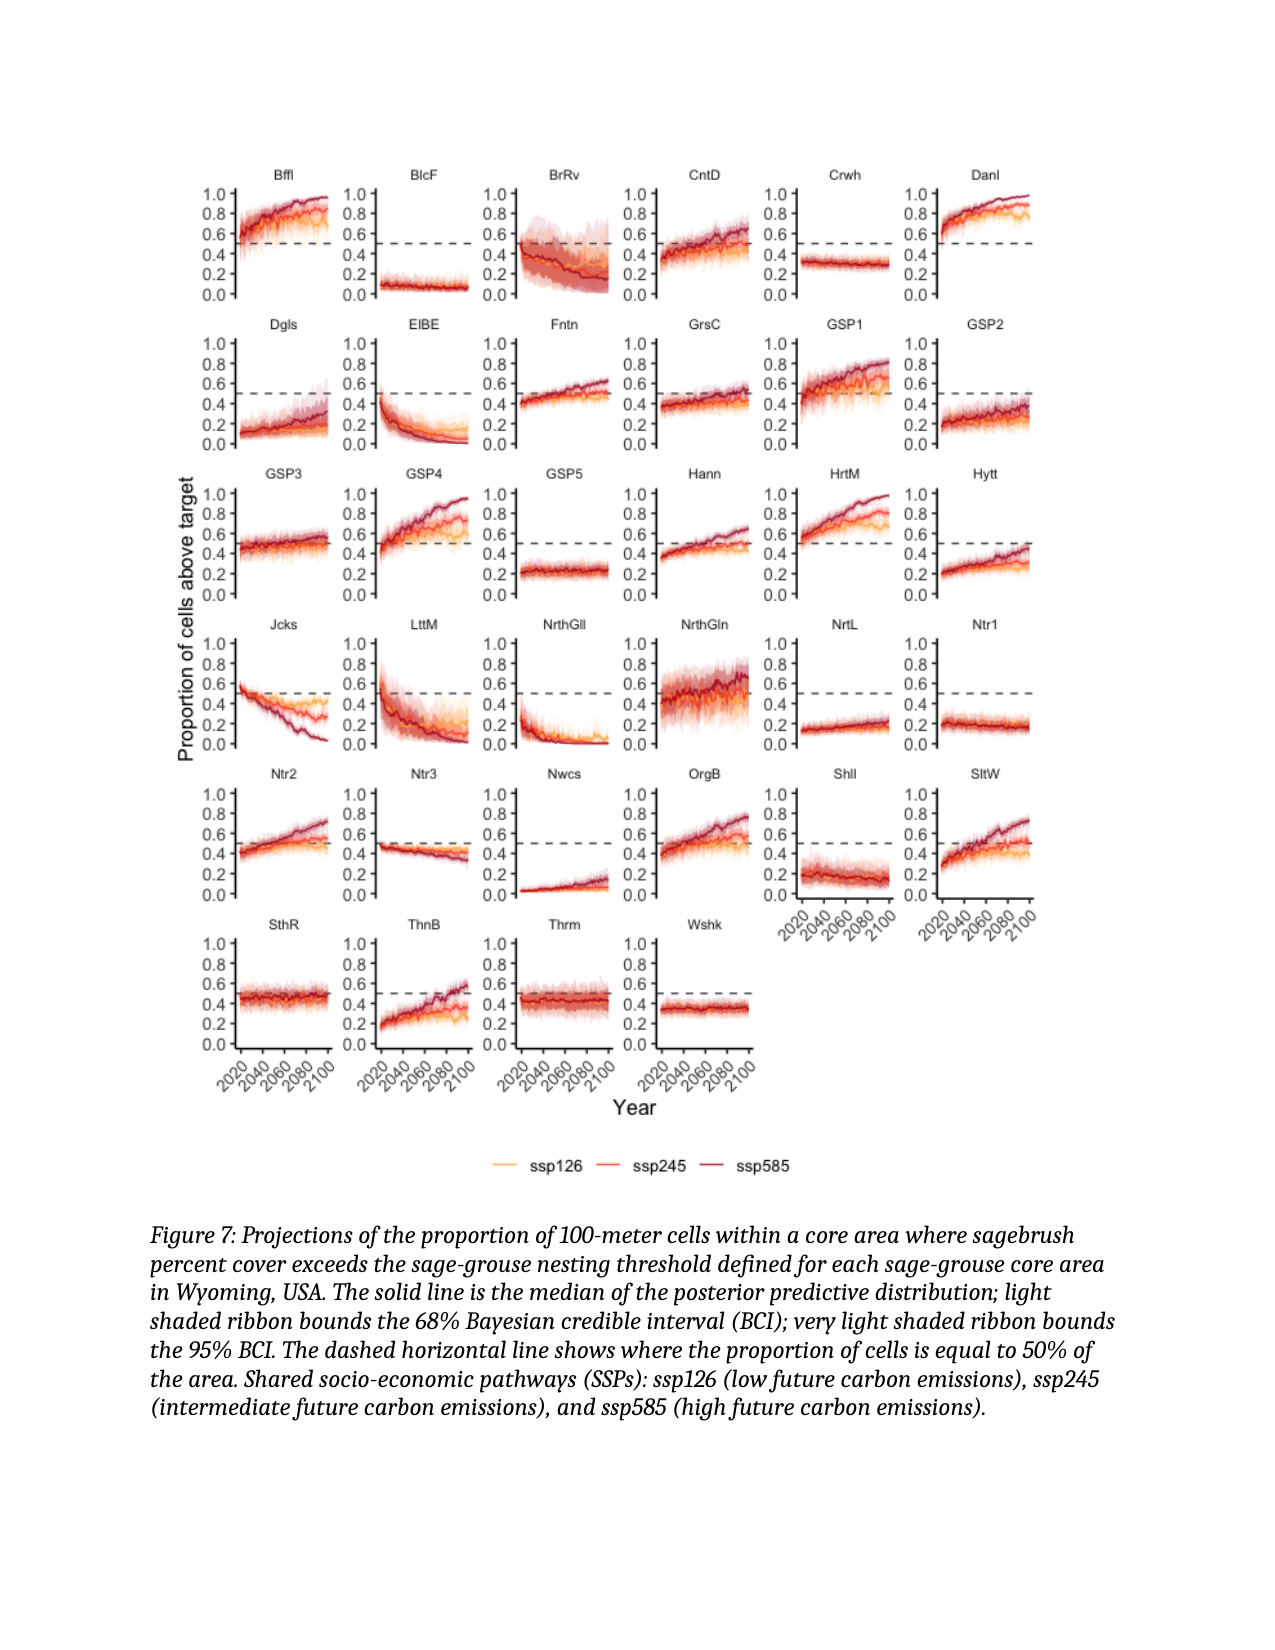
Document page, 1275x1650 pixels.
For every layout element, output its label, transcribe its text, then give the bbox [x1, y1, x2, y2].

picture [168, 150, 1044, 1200]
text Figure 7: Projections of the proportion of 100-meter cells within a core area where sagebrush percent cover exceeds the sage-grouse nesting threshold defined for each sage-grouse core area in Wyoming, USA. The solid line is the median of the posterior predictive distribution; light shaded ribbon bounds the 68% Bayesian credible interval (BCI); very light shaded ribbon bounds the 95% BCI. The dashed horizontal line shows where the proportion of cells is equal to 50% of the area. Shared socio-economic pathways (SSPs): ssp126 (low future carbon emissions), ssp245 (intermediate future carbon emissions), and ssp585 (high future carbon emissions). [150, 1221, 1125, 1422]
